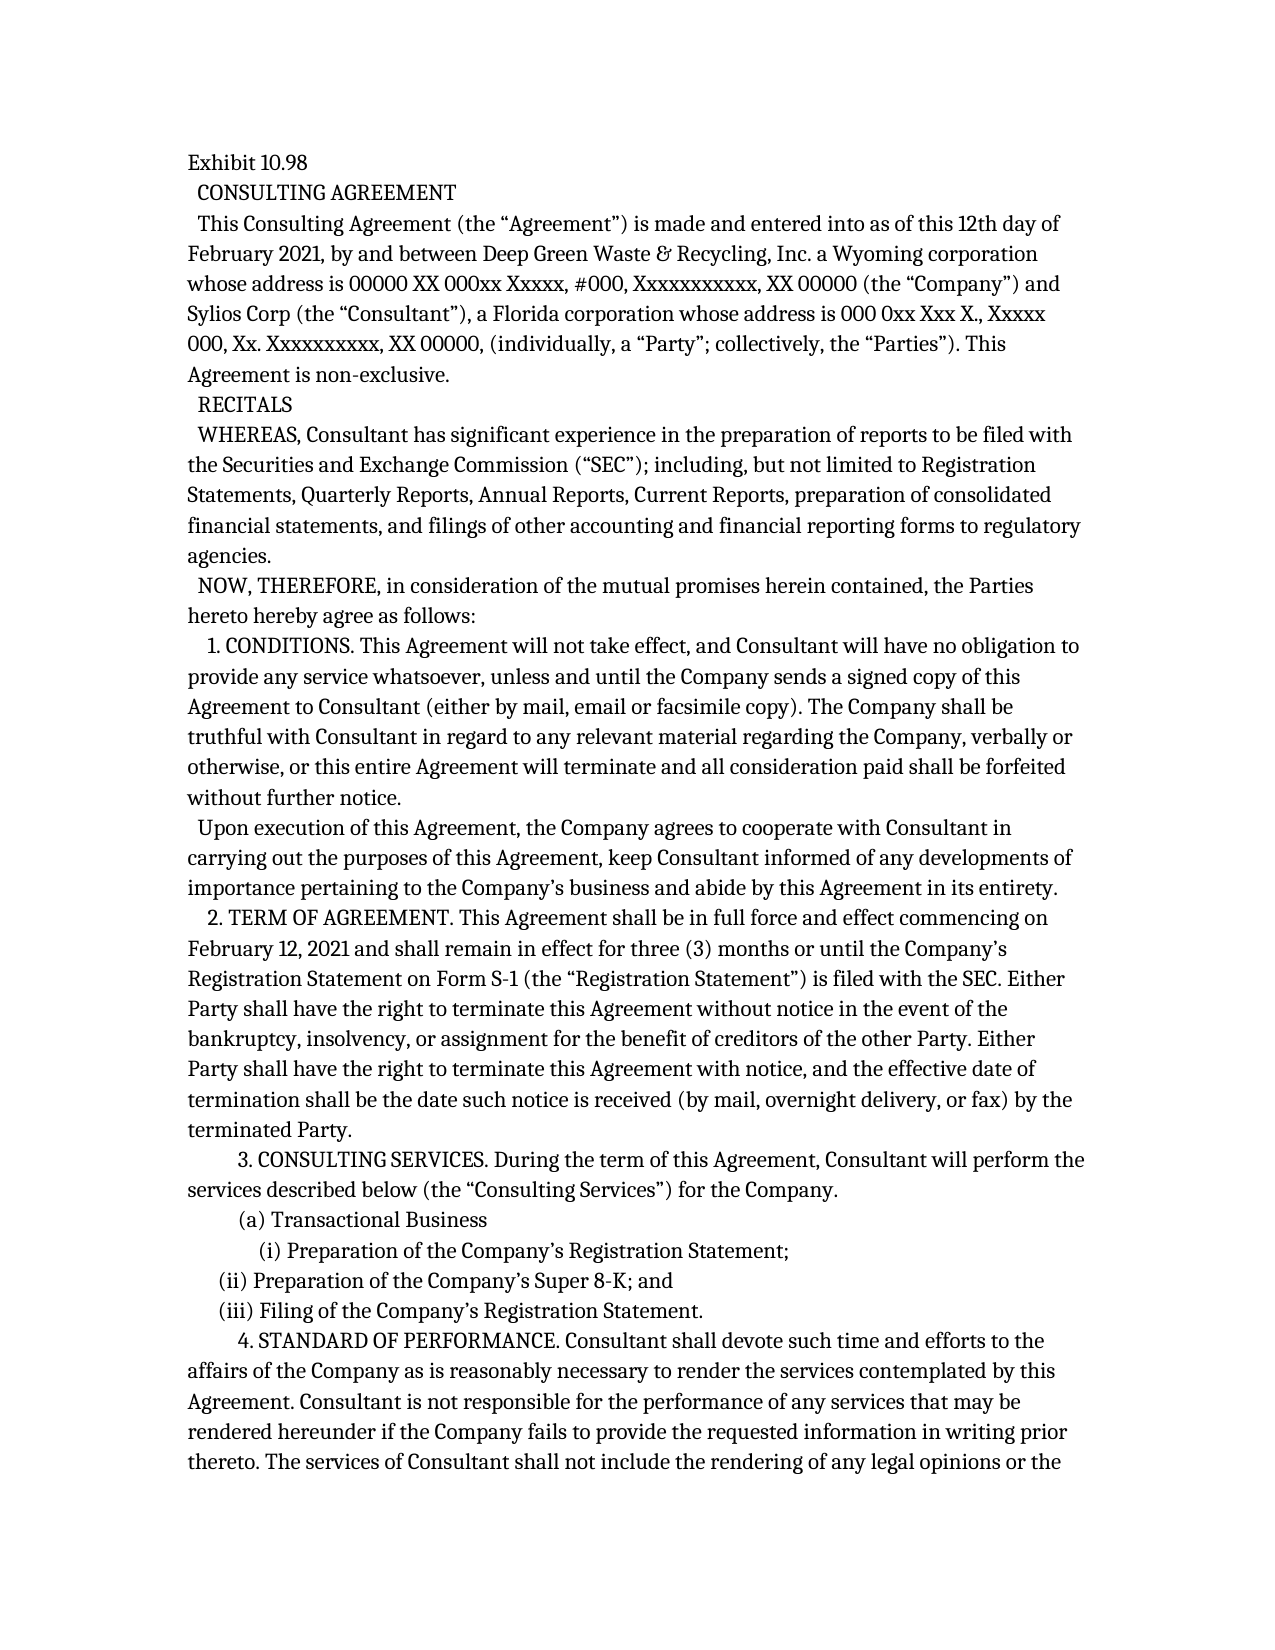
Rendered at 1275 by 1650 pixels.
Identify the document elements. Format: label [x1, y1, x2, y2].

text [187, 150, 1087, 1475]
